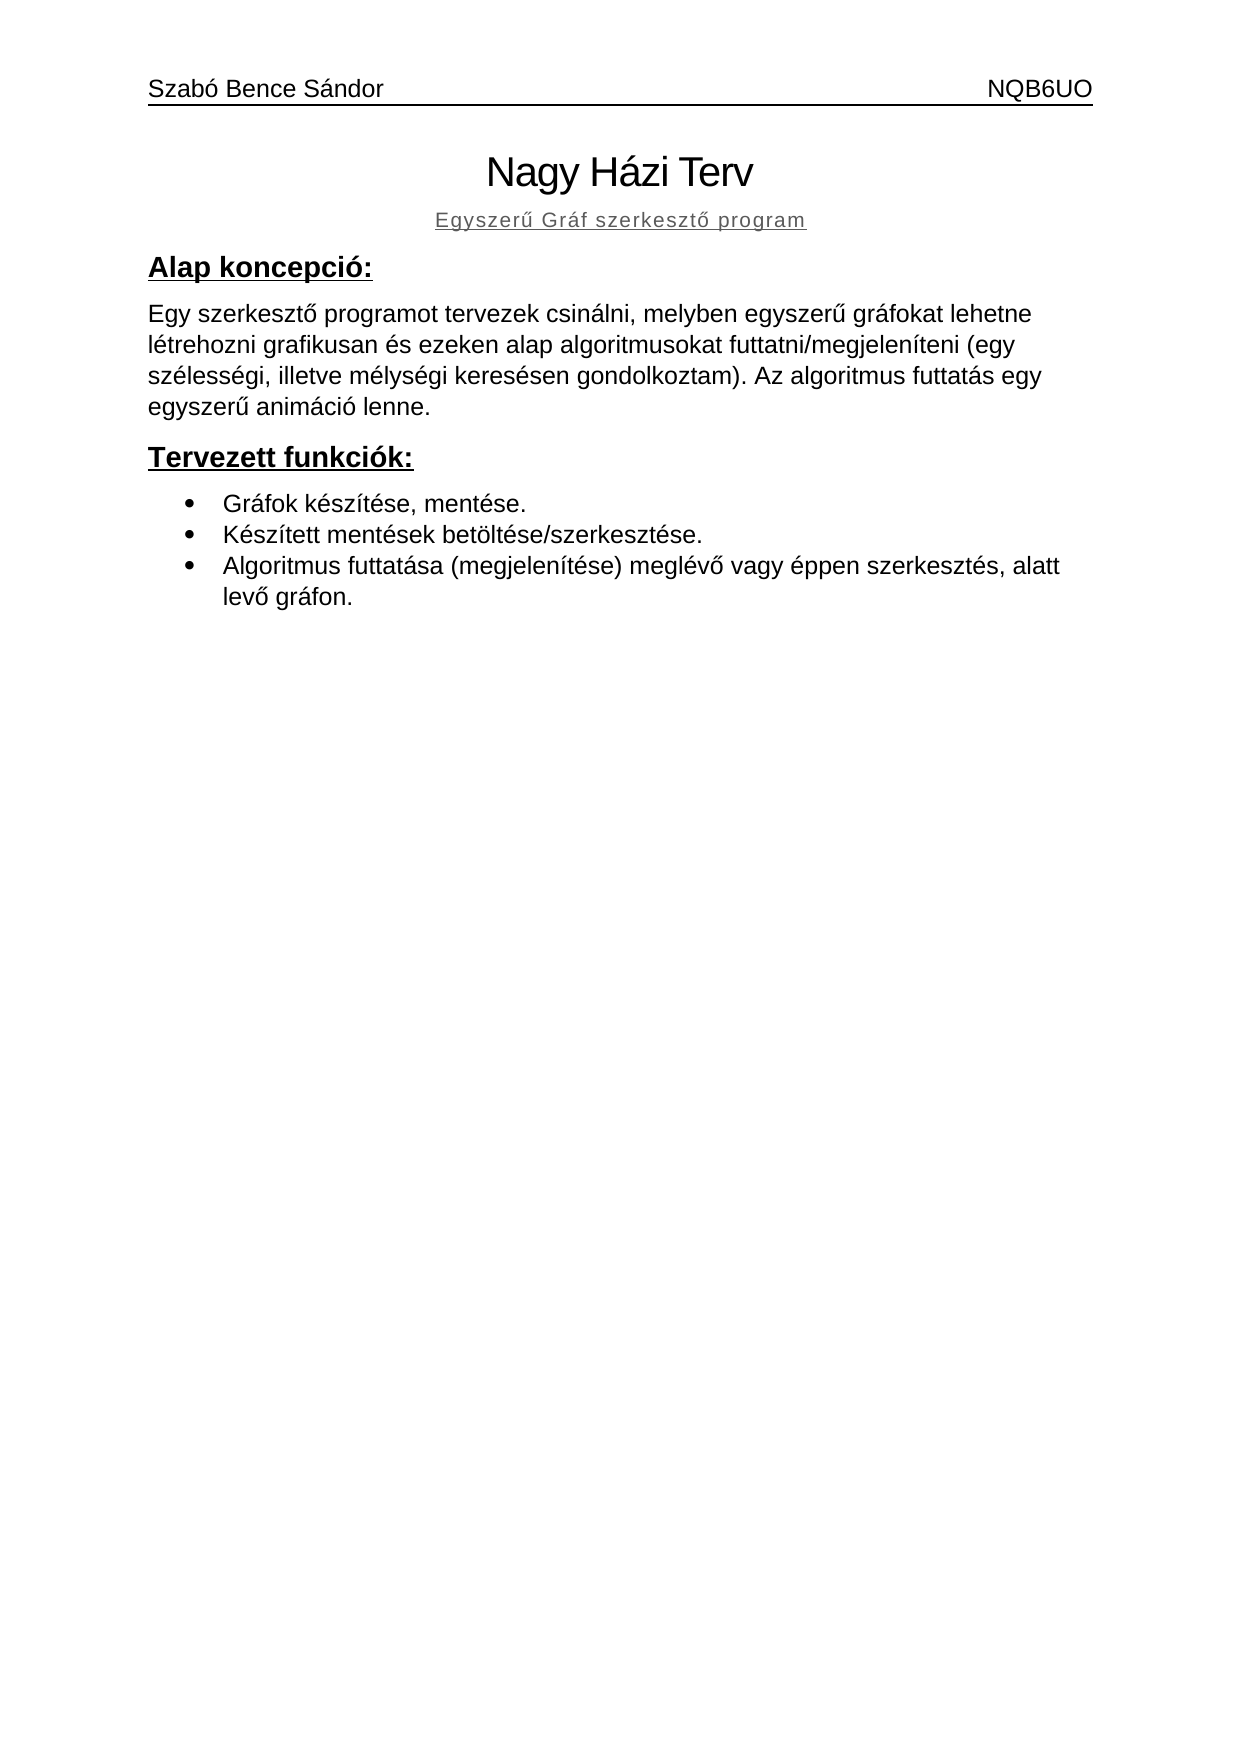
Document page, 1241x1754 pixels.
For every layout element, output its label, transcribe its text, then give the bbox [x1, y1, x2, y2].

title Nagy Házi Terv [148, 148, 1093, 196]
subtitle Tervezett funkciók: [148, 440, 1093, 473]
text Egy szerkesztő programot tervezek csinálni, melyben egyszerű gráfokat lehetne létrehozni grafikusan és ezeken alap algoritmusokat futtatni/megjeleníteni (egy szélességi, illetve mélységi keresésen gondolkoztam). Az algoritmus futtatás egy egyszerű animáció lenne. [148, 299, 1093, 421]
list Gráfok készítése, mentése. [185, 489, 1093, 517]
list Algoritmus futtatása (megjelenítése) meglévő vagy éppen szerkesztés, alatt levő gráfon. [185, 551, 1093, 611]
subtitle Alap koncepció: [148, 251, 1093, 284]
list Készített mentések betöltése/szerkesztése. [185, 520, 1093, 549]
subtitle Egyszerű Gráf szerkesztő program [148, 208, 1093, 232]
